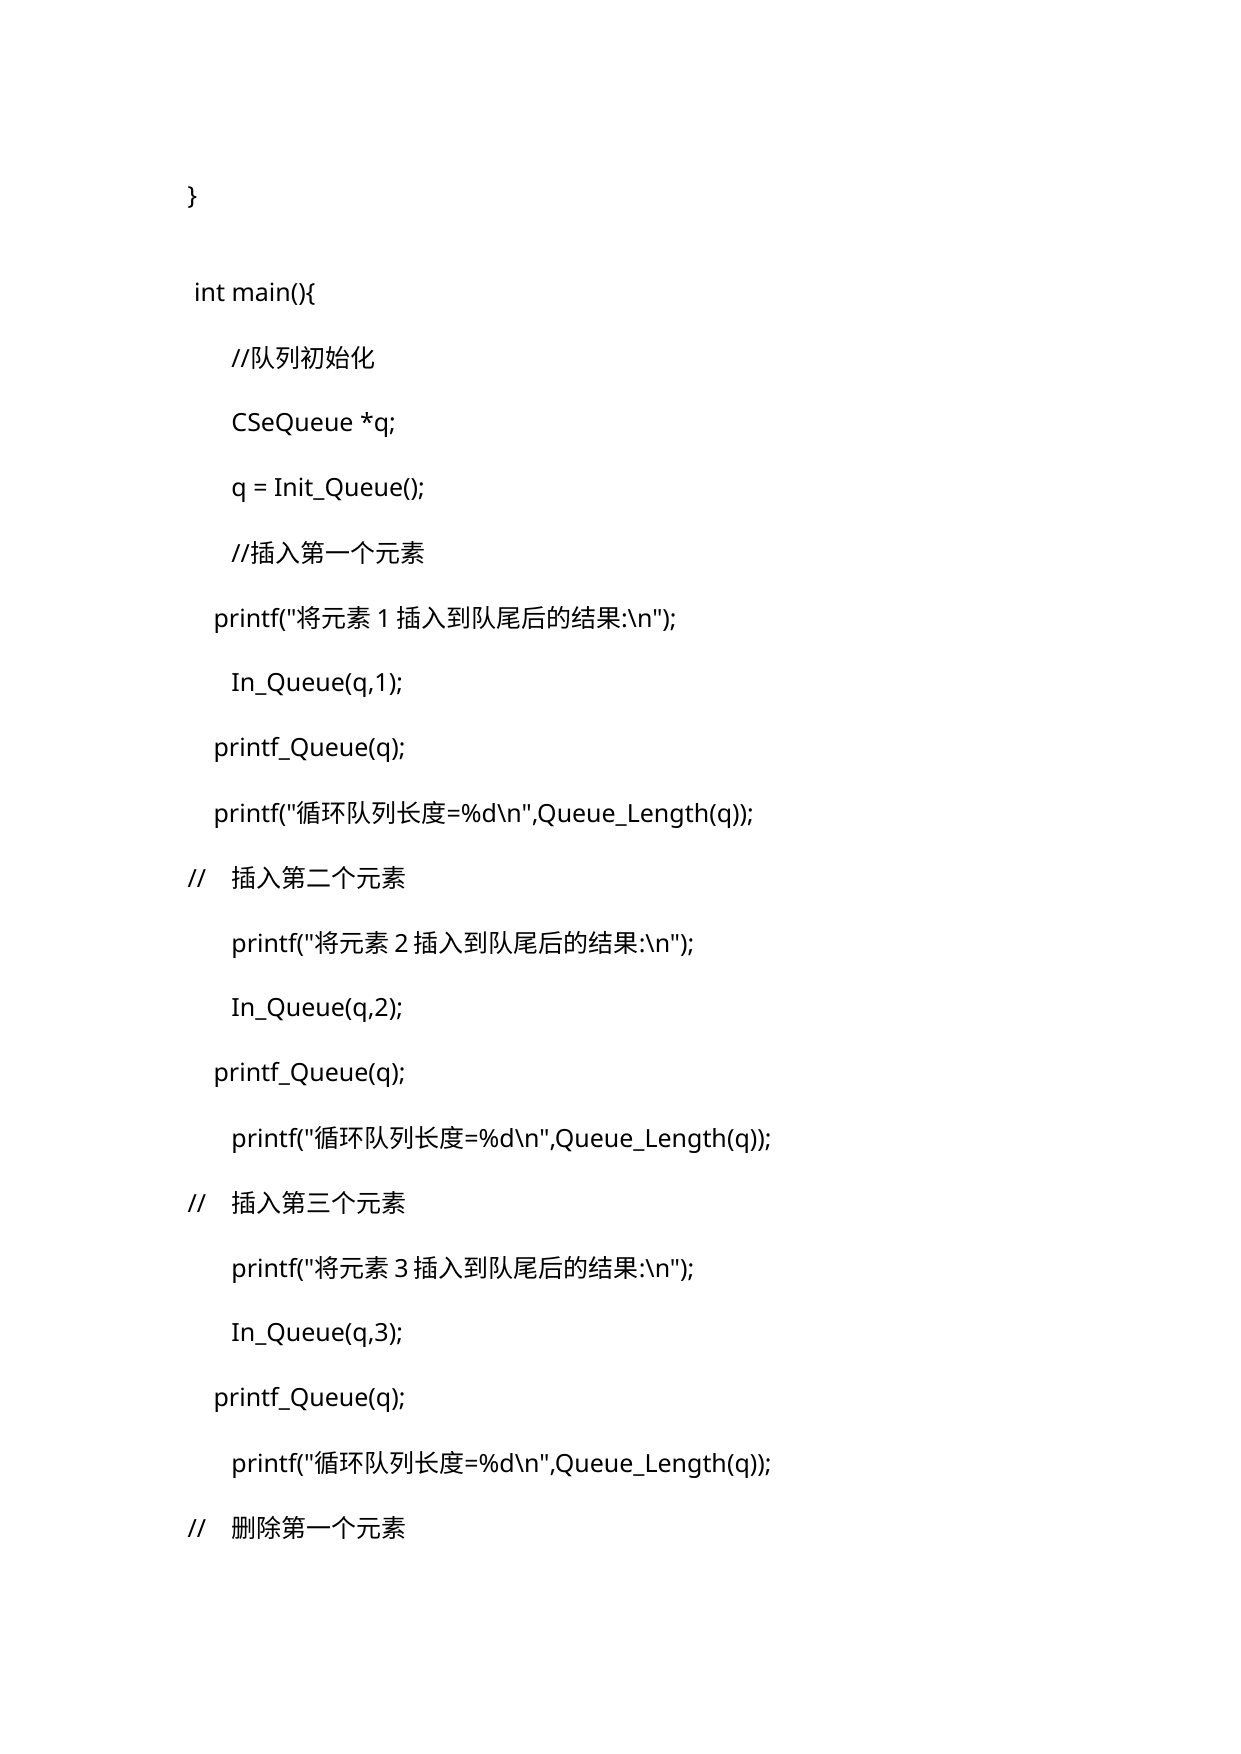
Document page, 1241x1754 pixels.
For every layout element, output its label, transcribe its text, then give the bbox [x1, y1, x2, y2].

text printf("将元素3插入到队尾后的结果:\n"); [187, 1234, 1053, 1299]
text printf("将元素1插入到队尾后的结果:\n"); [187, 584, 1053, 649]
text // 插入第三个元素 [187, 1169, 1053, 1234]
text // 删除第一个元素 [187, 1494, 1053, 1559]
text In_Queue(q,3); [187, 1299, 1053, 1364]
text printf_Queue(q); [187, 1364, 1053, 1429]
text q = Init_Queue(); [187, 454, 1053, 519]
text //插入第一个元素 [187, 519, 1053, 584]
text CSeQueue *q; [187, 389, 1053, 454]
text printf("循环队列长度=%d\n",Queue_Length(q)); [187, 779, 1053, 844]
text // 插入第二个元素 [187, 844, 1053, 909]
text printf("循环队列长度=%d\n",Queue_Length(q)); [187, 1104, 1053, 1169]
text printf("循环队列长度=%d\n",Queue_Length(q)); [187, 1429, 1053, 1494]
text printf_Queue(q); [187, 714, 1053, 779]
text In_Queue(q,1); [187, 649, 1053, 714]
text //队列初始化 [187, 324, 1053, 389]
text } [187, 162, 1053, 227]
text int main(){ [187, 259, 1053, 324]
text printf("将元素2插入到队尾后的结果:\n"); [187, 909, 1053, 974]
text In_Queue(q,2); [187, 974, 1053, 1039]
text printf_Queue(q); [187, 1039, 1053, 1104]
